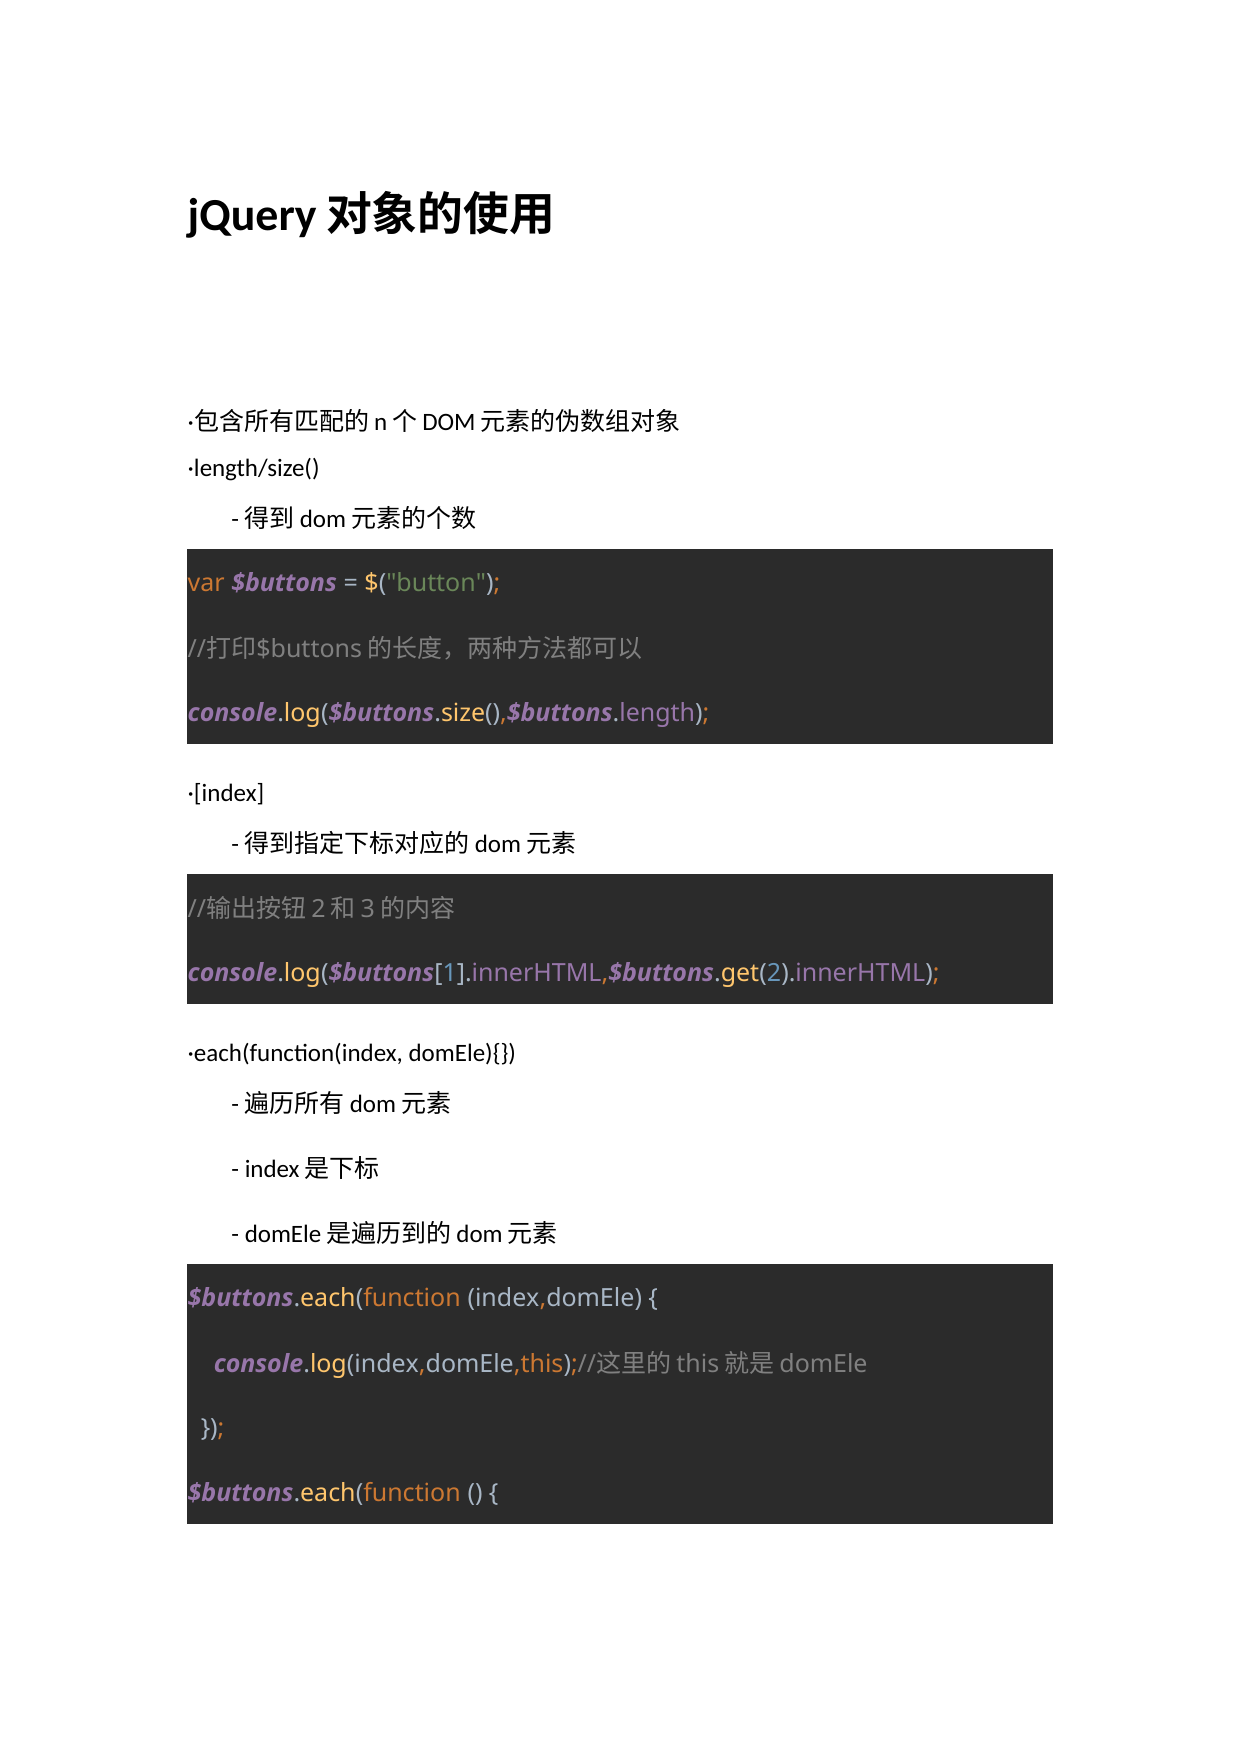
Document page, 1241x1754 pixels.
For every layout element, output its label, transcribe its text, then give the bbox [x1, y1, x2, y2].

text //输出按钮2和3的内容 console.log($buttons[1].innerHTML,$buttons.get(2).innerHTML); [187, 874, 1053, 1004]
text - 得到dom元素的个数 [187, 484, 1053, 549]
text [187, 1264, 1053, 1524]
text ·包含所有匹配的n个DOM元素的伪数组对象 [187, 387, 1053, 452]
subtitle jQuery对象的使用 [187, 162, 1053, 259]
text var $buttons = $("button"); //打印$buttons的长度，两种方法都可以 console.log($buttons.size(),$buttons.length); [187, 549, 1053, 744]
text ·each(function(index, domEle){}) [187, 1037, 1053, 1069]
text - index是下标 [187, 1134, 1053, 1199]
text - domEle是遍历到的dom元素 [187, 1199, 1053, 1264]
text - 得到指定下标对应的dom元素 [187, 809, 1053, 874]
text - 遍历所有dom元素 [187, 1069, 1053, 1134]
text ·[index] [187, 777, 1053, 809]
text ·length/size() [187, 452, 1053, 484]
